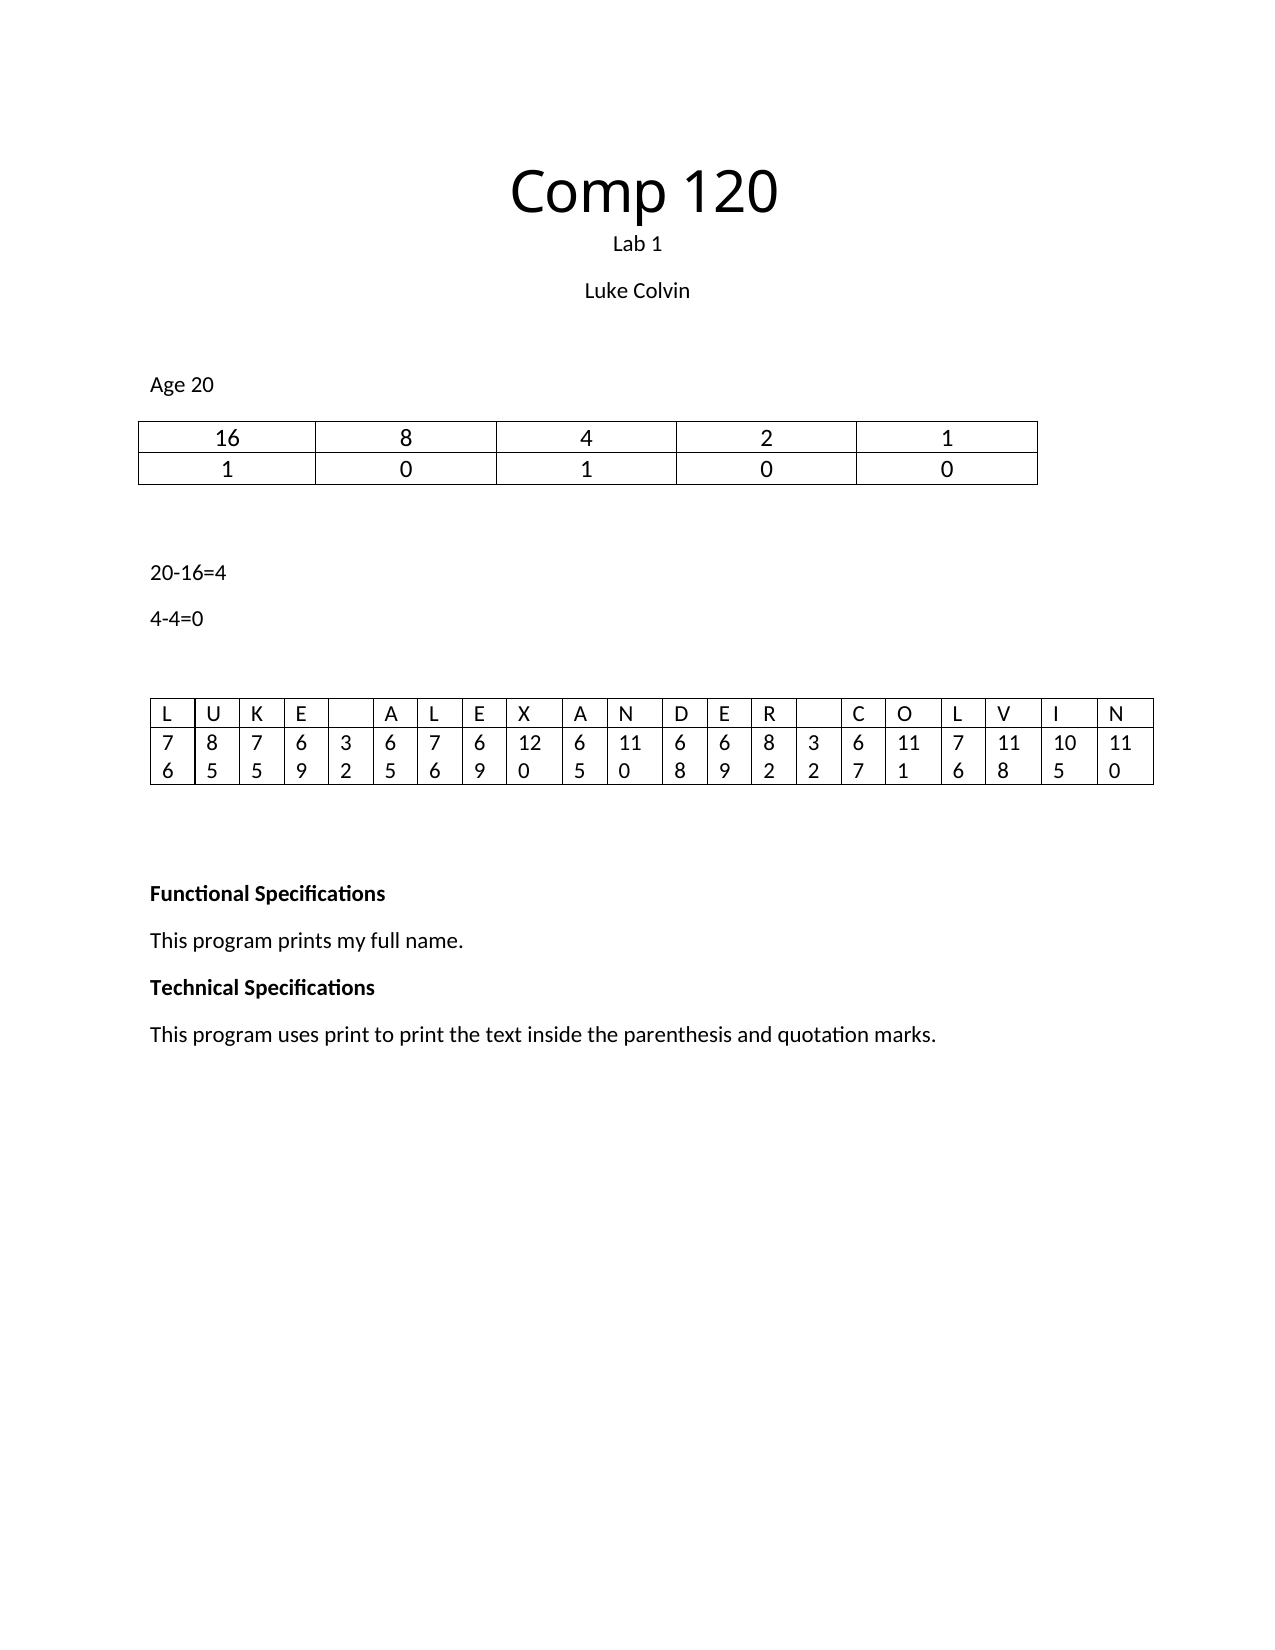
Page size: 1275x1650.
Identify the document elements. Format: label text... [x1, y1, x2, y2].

table_header E [463, 699, 506, 727]
text 4-4=0 [150, 604, 1125, 632]
table_header I [1042, 699, 1097, 727]
table_header L [151, 699, 194, 727]
table_cell 120 [507, 728, 562, 784]
table_cell 69 [708, 728, 751, 784]
table_header 16 [139, 422, 315, 452]
title Comp 120 [150, 150, 1125, 229]
table_cell 82 [752, 728, 796, 784]
table_header N [1098, 699, 1153, 727]
table_cell 0 [677, 453, 856, 484]
text Luke Colvin [150, 276, 1125, 304]
table_header 4 [497, 422, 676, 452]
table_header A [374, 699, 417, 727]
table_cell 110 [1098, 728, 1153, 784]
table_header V [986, 699, 1041, 727]
table_cell 68 [663, 728, 707, 784]
text 20-16=4 [150, 558, 1125, 586]
text Technical Specifications [150, 973, 1125, 1001]
table_header R [752, 699, 796, 727]
table_cell 1 [139, 453, 315, 484]
table_cell 67 [842, 728, 885, 784]
table_cell 76 [151, 728, 194, 784]
table_cell 65 [374, 728, 417, 784]
table_cell 1 [497, 453, 676, 484]
table_cell 0 [857, 453, 1037, 484]
text Lab 1 [150, 229, 1125, 257]
table_cell 69 [463, 728, 506, 784]
table_cell 76 [418, 728, 462, 784]
text This program uses print to print the text inside the parenthesis and quotation marks. [150, 1020, 1125, 1048]
table_header 1 [857, 422, 1037, 452]
table_cell 118 [986, 728, 1041, 784]
table_header [797, 699, 841, 727]
text This program prints my full name. [150, 926, 1125, 954]
table_header X [507, 699, 562, 727]
table_header D [663, 699, 707, 727]
text Functional Specifications [150, 879, 1125, 907]
table_header C [842, 699, 885, 727]
table_header O [886, 699, 941, 727]
table_header K [240, 699, 284, 727]
table_header 2 [677, 422, 856, 452]
table_header A [563, 699, 607, 727]
table_cell 110 [608, 728, 662, 784]
table_cell 111 [886, 728, 941, 784]
table_cell 76 [942, 728, 985, 784]
table_header E [708, 699, 751, 727]
table_header U [196, 699, 239, 727]
table_cell 32 [797, 728, 841, 784]
text Age 20 [150, 370, 1125, 398]
table_cell 32 [329, 728, 373, 784]
table_header E [285, 699, 328, 727]
table_header [329, 699, 373, 727]
table_cell 105 [1042, 728, 1097, 784]
table_cell 65 [563, 728, 607, 784]
table_cell 85 [196, 728, 239, 784]
table_cell 0 [316, 453, 496, 484]
table_cell 75 [240, 728, 284, 784]
table_header L [942, 699, 985, 727]
table_header N [608, 699, 662, 727]
table_header 8 [316, 422, 496, 452]
table_header L [418, 699, 462, 727]
table_cell 69 [285, 728, 328, 784]
